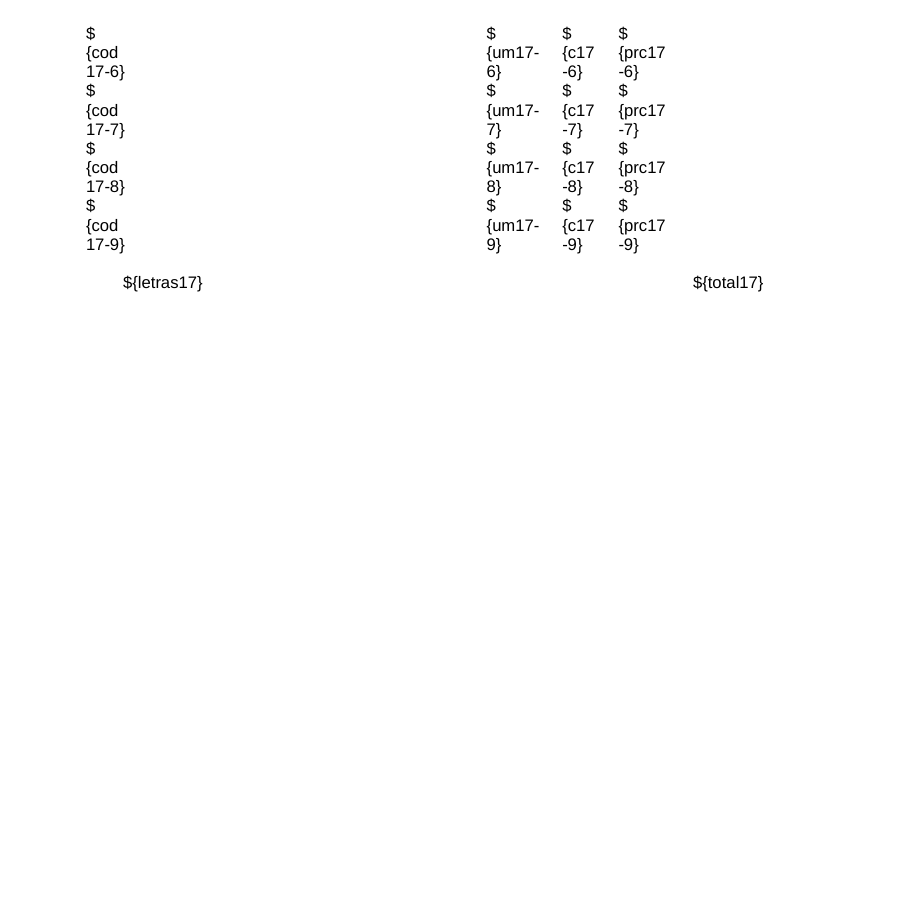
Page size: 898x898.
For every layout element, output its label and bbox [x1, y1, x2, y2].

table_cell [63, 24, 813, 292]
